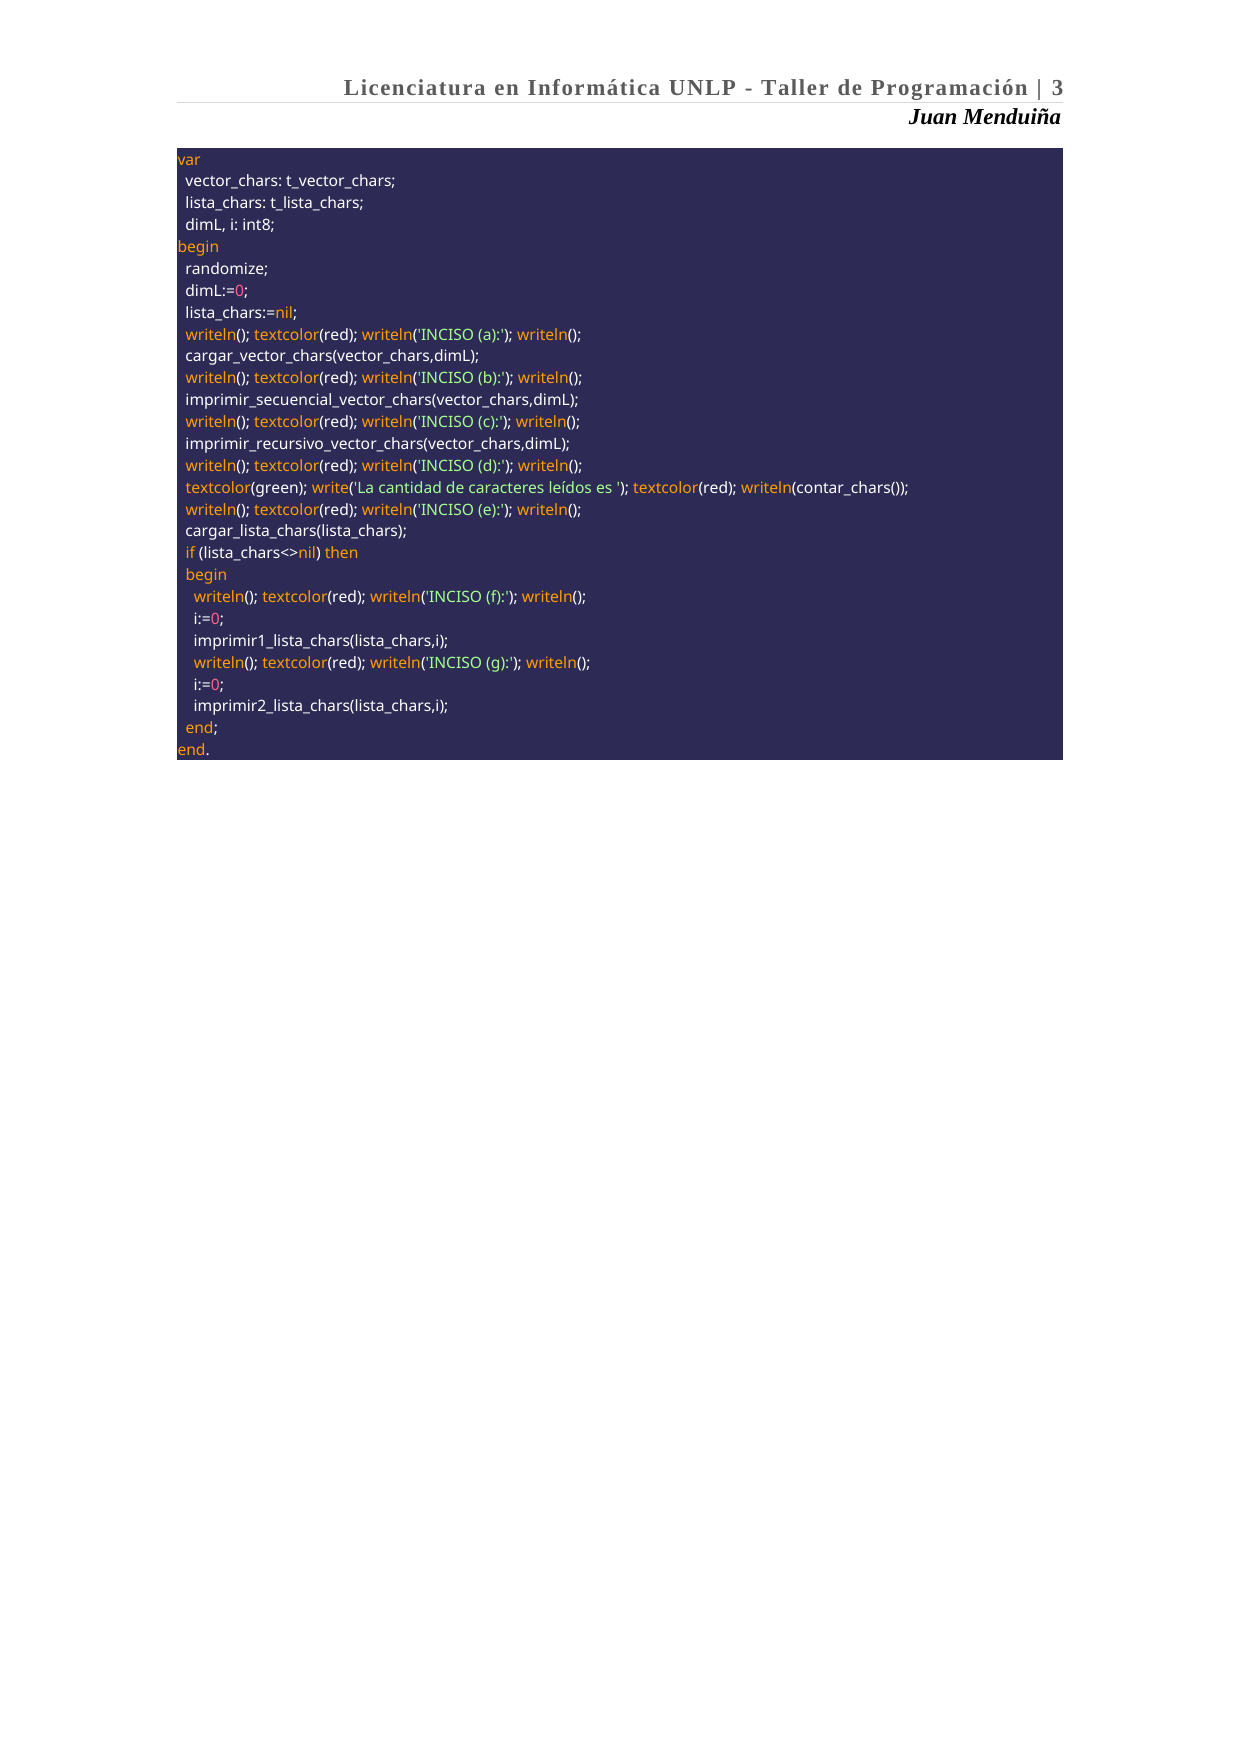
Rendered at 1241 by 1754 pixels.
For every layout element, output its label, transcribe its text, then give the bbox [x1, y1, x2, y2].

text begin [177, 563, 1063, 585]
text cargar_lista_chars(lista_chars); [177, 519, 1063, 541]
text end. [177, 738, 1063, 760]
text imprimir1_lista_chars(lista_chars,i); [177, 629, 1063, 651]
text cargar_vector_chars(vector_chars,dimL); [177, 344, 1063, 366]
text writeln(); textcolor(red); writeln('INCISO (b):'); writeln(); [177, 366, 1063, 388]
text var [177, 148, 1063, 169]
text randomize; [177, 257, 1063, 279]
text lista_chars: t_lista_chars; [177, 191, 1063, 213]
text imprimir2_lista_chars(lista_chars,i); [177, 694, 1063, 716]
text writeln(); textcolor(red); writeln('INCISO (c):'); writeln(); [177, 410, 1063, 432]
text i:=0; [177, 607, 1063, 629]
text begin [177, 235, 1063, 257]
text imprimir_recursivo_vector_chars(vector_chars,dimL); [177, 432, 1063, 454]
text writeln(); textcolor(red); writeln('INCISO (d):'); writeln(); [177, 454, 1063, 476]
text writeln(); textcolor(red); writeln('INCISO (e):'); writeln(); [177, 498, 1063, 519]
text i:=0; [177, 673, 1063, 694]
text textcolor(green); write('La cantidad de caracteres leídos es '); textcolor(red); writeln(contar_chars()); [177, 476, 1063, 498]
text vector_chars: t_vector_chars; [177, 169, 1063, 191]
text writeln(); textcolor(red); writeln('INCISO (g):'); writeln(); [177, 651, 1063, 673]
text dimL, i: int8; [177, 213, 1063, 235]
text dimL:=0; [177, 279, 1063, 301]
text if (lista_chars<>nil) then [177, 541, 1063, 563]
text end; [177, 716, 1063, 738]
text imprimir_secuencial_vector_chars(vector_chars,dimL); [177, 388, 1063, 410]
text writeln(); textcolor(red); writeln('INCISO (f):'); writeln(); [177, 585, 1063, 607]
text lista_chars:=nil; [177, 301, 1063, 323]
text writeln(); textcolor(red); writeln('INCISO (a):'); writeln(); [177, 323, 1063, 344]
